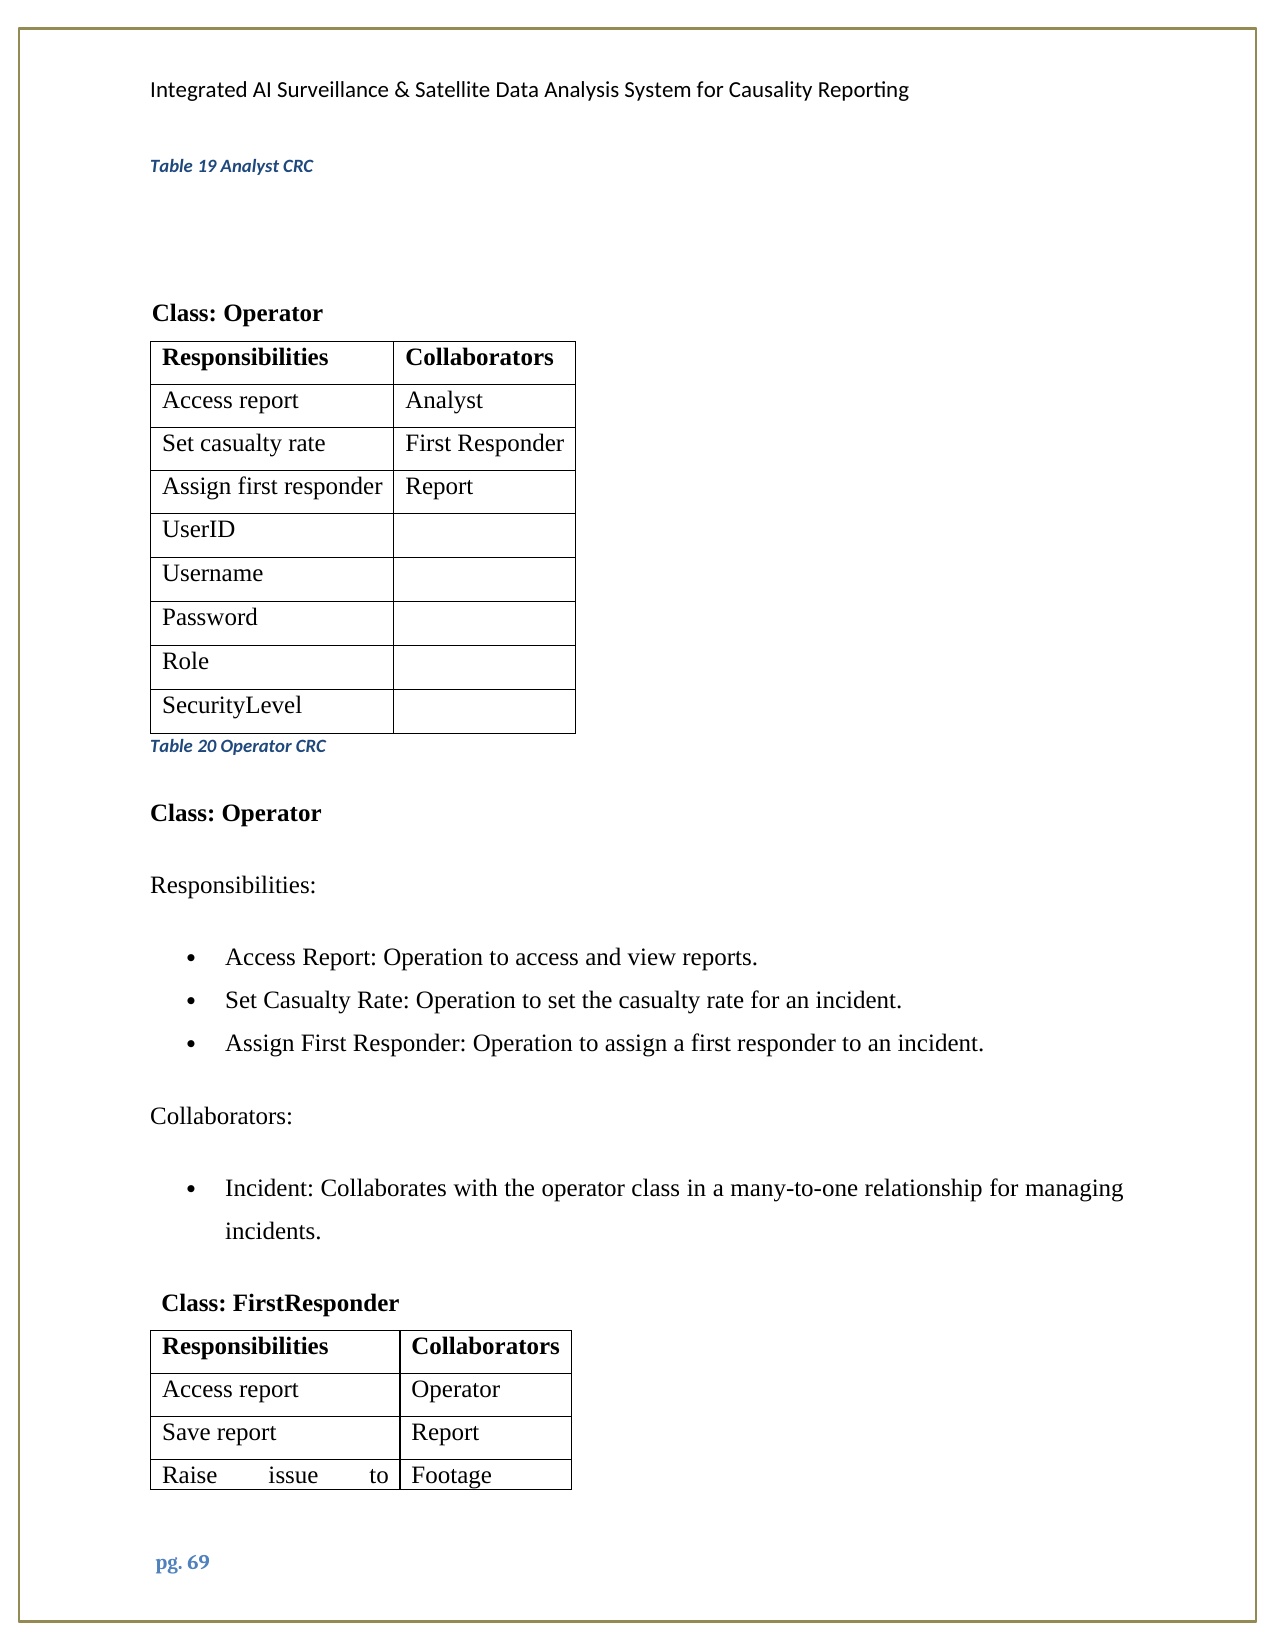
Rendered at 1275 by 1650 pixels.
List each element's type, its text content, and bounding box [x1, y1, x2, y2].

list Assign First Responder: Operation to assign a first responder to an incident. [187, 1028, 1125, 1057]
table_cell First Responder [394, 428, 575, 470]
table_cell [394, 558, 575, 601]
table_cell Report [401, 1417, 571, 1459]
table_header Responsibilities [151, 1331, 399, 1373]
table_cell Access report [151, 1374, 399, 1416]
table_header Collaborators [401, 1331, 571, 1373]
table_cell Save report [151, 1417, 399, 1459]
table_cell Operator [401, 1374, 571, 1416]
table_cell [394, 602, 575, 645]
table_header Class: FirstResponder [150, 1289, 411, 1330]
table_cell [151, 1460, 399, 1489]
table_header Class: Operator [150, 210, 331, 341]
table_cell Username [151, 558, 393, 601]
table_header Responsibilities [151, 342, 393, 384]
list Set Casualty Rate: Operation to set the casualty rate for an incident. [187, 985, 1125, 1014]
table_cell Password [151, 602, 393, 645]
table_cell Footage [401, 1460, 571, 1489]
table_header Collaborators [394, 342, 575, 384]
table_cell [394, 514, 575, 557]
text Collaborators: [150, 1101, 1125, 1129]
text Table 20 Operator CRC [150, 734, 1125, 757]
list Incident: Collaborates with the operator class in a many-to-one relationship for managing incidents. [187, 1173, 1125, 1245]
table_cell Role [151, 646, 393, 689]
table_cell UserID [151, 514, 393, 557]
text Table 19 Analyst CRC [150, 154, 1125, 177]
list Access Report: Operation to access and view reports. [187, 942, 1125, 971]
table_cell Assign first responder [151, 471, 393, 513]
table_cell Access report [151, 385, 393, 427]
text Class: Operator [150, 798, 1125, 826]
text Responsibilities: [150, 870, 1125, 899]
table_cell Report [394, 471, 575, 513]
table_cell Set casualty rate [151, 428, 393, 470]
table_cell [394, 690, 575, 733]
table_cell SecurityLevel [151, 690, 393, 733]
table_cell Analyst [394, 385, 575, 427]
table_cell [394, 646, 575, 689]
